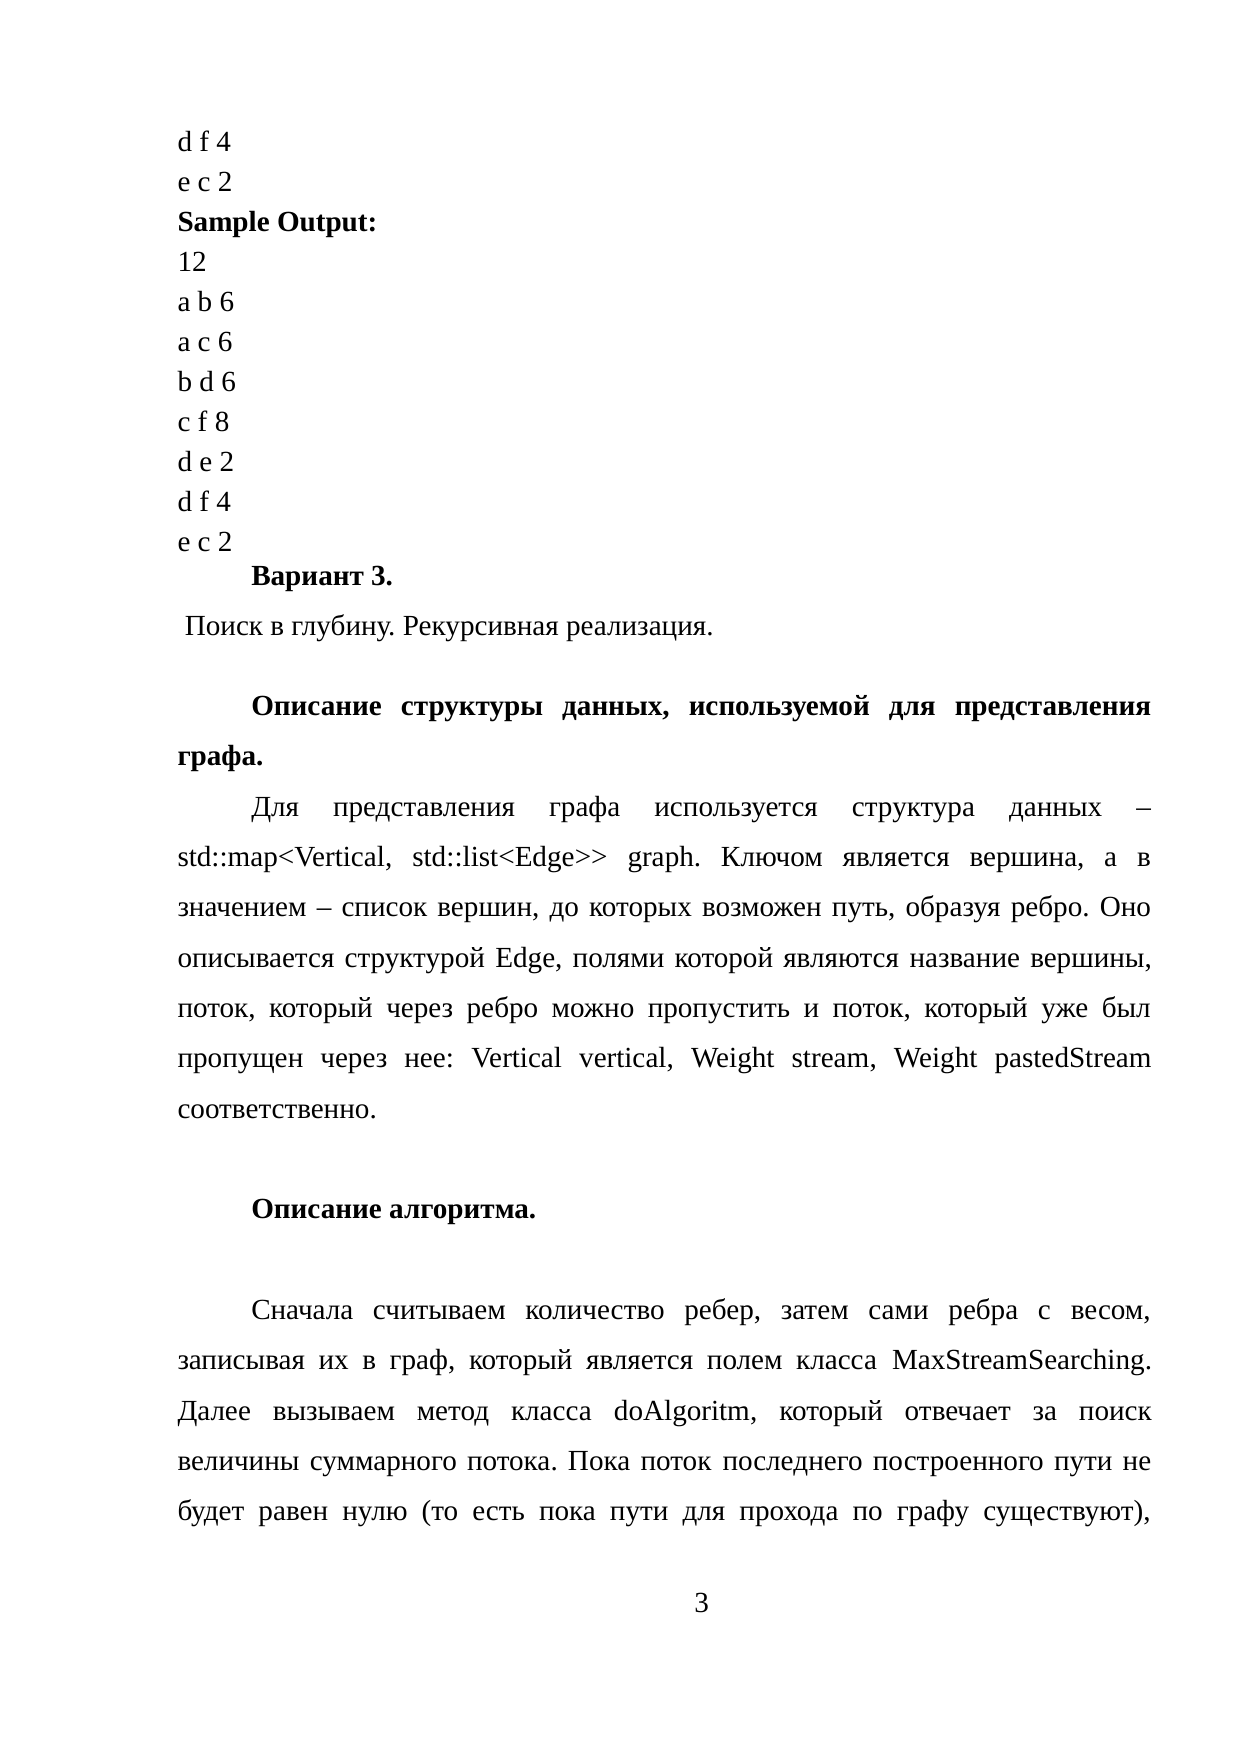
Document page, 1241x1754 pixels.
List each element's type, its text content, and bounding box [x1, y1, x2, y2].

list d f 4 [177, 478, 1152, 518]
list d e 2 [177, 438, 1152, 478]
list 12 [177, 238, 1152, 278]
list e c 2 [177, 158, 1152, 198]
list Sample Output: [177, 198, 1152, 238]
text Для представления графа используется структура данных – std::map<Vertical, std::list<Edge>> graph. Ключом является вершина, а в значением – список вершин, до которых возможен путь, образуя ребро. Оно описывается структурой Edge, полями которой являются название вершины, поток, который через ребро можно пропустить и поток, который уже был пропущен через нее: Vertical vertical, Weight stream, Weight pastedStream соответственно. [177, 789, 1152, 1124]
text Описание алгоритма. [177, 1191, 1152, 1225]
subtitle Описание структуры данных, используемой для представления графа. [177, 688, 1152, 772]
list d f 4 [177, 118, 1152, 158]
list b d 6 [177, 358, 1152, 398]
list a b 6 [177, 278, 1152, 318]
list a c 6 [177, 318, 1152, 358]
list c f 8 [177, 398, 1152, 438]
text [177, 1292, 1152, 1527]
subtitle Вариант 3. [177, 558, 1152, 592]
list e c 2 [177, 518, 1152, 558]
text Поиск в глубину. Рекурсивная реализация. [177, 608, 1152, 642]
